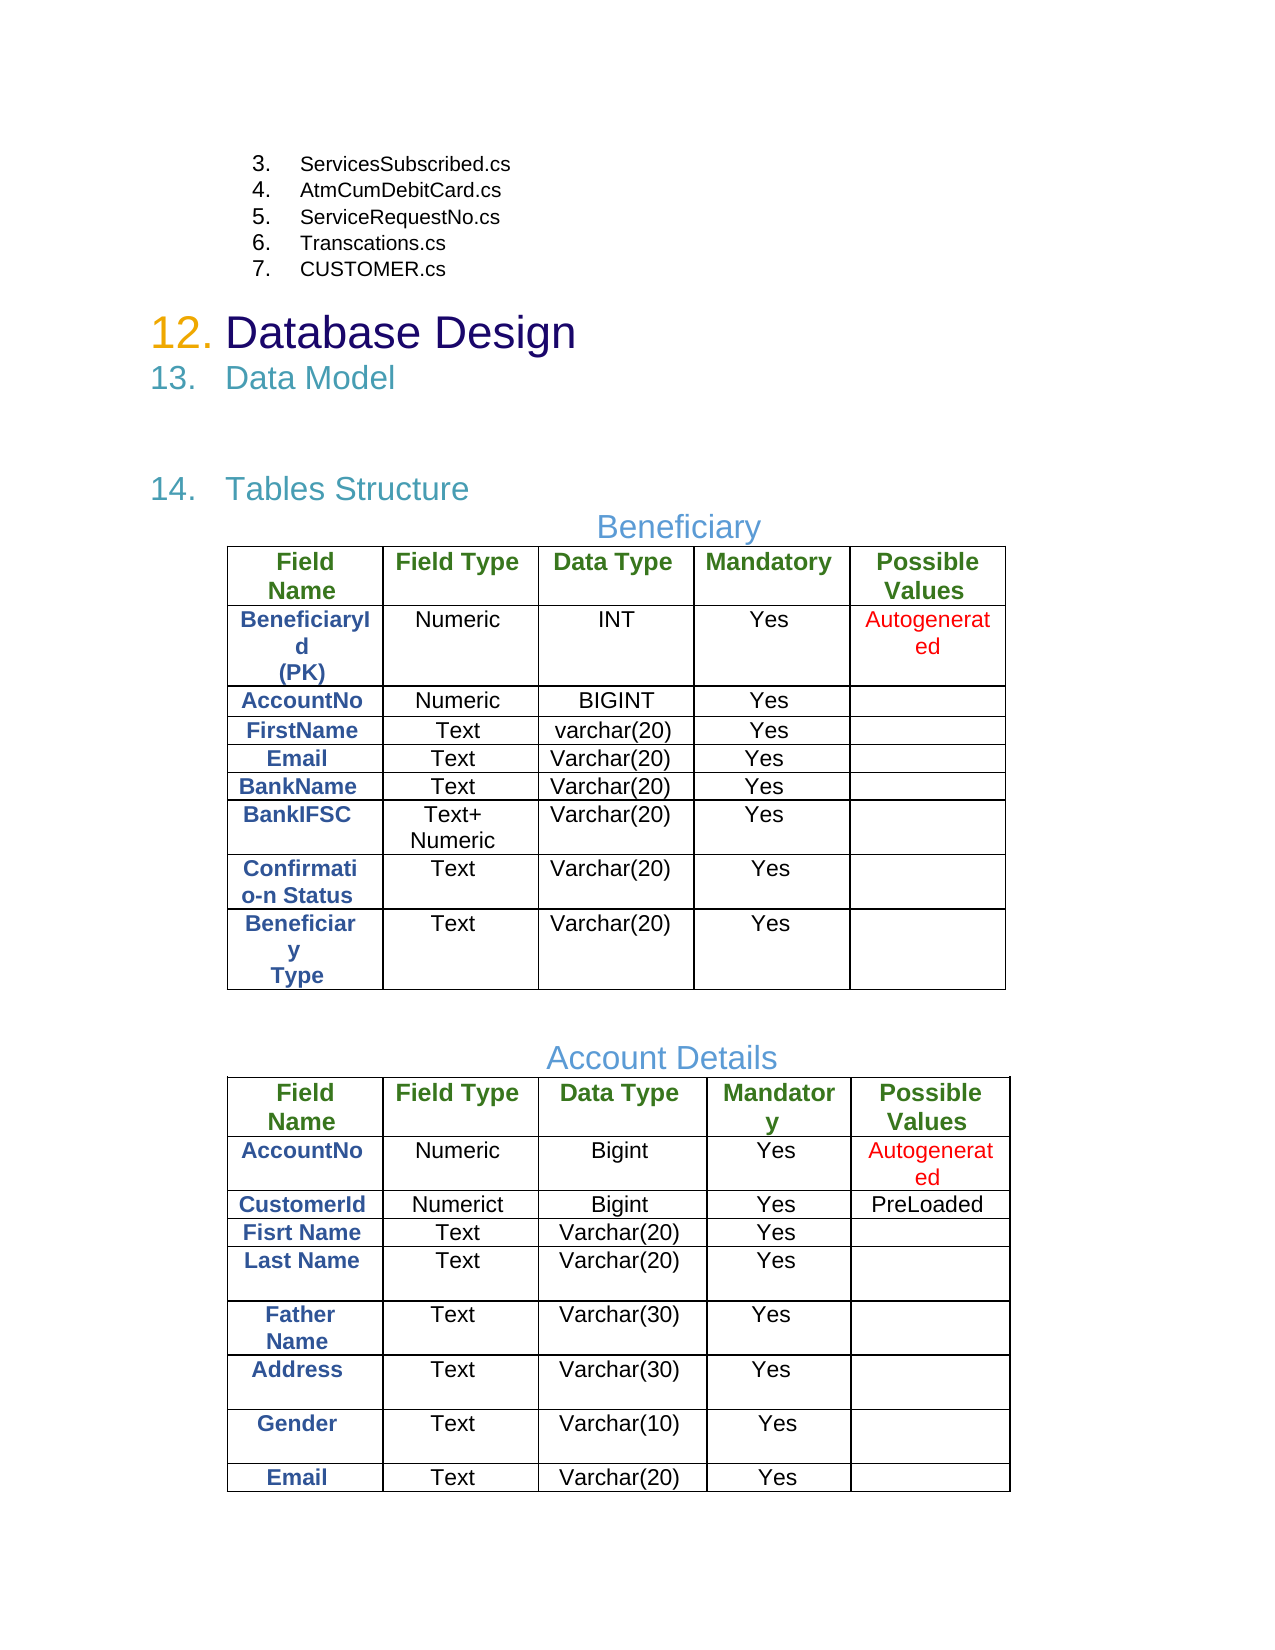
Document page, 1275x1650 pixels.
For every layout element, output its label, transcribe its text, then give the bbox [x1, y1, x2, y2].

list Data Model [150, 358, 1125, 397]
table_cell Varchar(20) [539, 1219, 706, 1246]
table_cell Text [384, 773, 538, 799]
table_header Field Type [384, 1078, 538, 1136]
table_cell Varchar(20) [539, 773, 693, 799]
list ServiceRequestNo.cs [252, 203, 1125, 229]
table_cell AccountNo [228, 687, 382, 716]
table_cell Varchar(20) [539, 855, 693, 908]
list AtmCumDebitCard.cs [252, 176, 1125, 203]
table_cell Autogenerated [852, 1137, 1009, 1190]
text Beneficiary [252, 507, 1115, 546]
table_header Field Name [228, 1078, 382, 1136]
table_header Mandatory [695, 547, 849, 605]
table_cell Yes [708, 1464, 850, 1491]
table_cell Varchar(30) [539, 1356, 706, 1408]
list ServicesSubscribed.cs [252, 150, 1125, 176]
table_cell BankName [228, 773, 382, 799]
table_header Possible Values [852, 1078, 1009, 1136]
table_cell [851, 745, 1005, 771]
table_cell Varchar(20) [539, 745, 693, 771]
table_cell Yes [695, 801, 849, 854]
list Tables Structure [150, 469, 1125, 507]
table_cell [852, 1356, 1009, 1408]
table_cell Confirmatio-n Status [228, 855, 382, 908]
table_cell Numeric [384, 1137, 538, 1190]
table_header Data Type [539, 547, 693, 605]
table_header Data Type [539, 1078, 706, 1136]
table_cell [852, 1219, 1009, 1246]
table_cell [851, 717, 1005, 743]
table_cell Yes [708, 1356, 850, 1408]
table_cell Yes [708, 1247, 850, 1300]
table_cell PreLoaded [852, 1191, 1009, 1218]
table_cell Text [384, 1247, 538, 1300]
table_header Mandatory [708, 1078, 850, 1136]
table_cell [851, 773, 1005, 799]
table_cell BankIFSC [228, 801, 382, 854]
table_cell Beneficiary Type [228, 910, 382, 988]
table_cell Varchar(20) [539, 1464, 706, 1491]
table_cell Gender [228, 1410, 382, 1463]
table_cell Yes [695, 855, 849, 908]
table_header Field Type [384, 547, 538, 605]
table_cell [851, 910, 1005, 988]
table_header Possible Values [851, 547, 1005, 605]
table_cell Address [228, 1356, 382, 1408]
table_cell [851, 855, 1005, 908]
table_cell Varchar(20) [539, 910, 693, 988]
table_cell Yes [695, 717, 849, 743]
table_cell Text [384, 855, 538, 908]
table_cell Email [228, 1464, 382, 1491]
table_cell Text+ Numeric [384, 801, 538, 854]
table_cell [852, 1302, 1009, 1354]
table_cell [851, 801, 1005, 854]
table_cell Autogenerated [851, 606, 1005, 685]
table_cell Email [228, 745, 382, 771]
table_cell Numeric [384, 606, 538, 685]
table_cell Text [384, 1356, 538, 1408]
table_cell [851, 687, 1005, 716]
table_cell [852, 1247, 1009, 1300]
table_cell Yes [708, 1302, 850, 1354]
table_header Field Name [228, 547, 382, 605]
list Database Design [150, 306, 1125, 358]
table_cell Text [384, 1464, 538, 1491]
table_cell Text [384, 717, 538, 743]
table_cell Text [384, 910, 538, 988]
table_cell FirstName [228, 717, 382, 743]
table_cell Bigint [539, 1137, 706, 1190]
table_cell [852, 1464, 1009, 1491]
table_cell Text [384, 1219, 538, 1246]
table_cell Father Name [228, 1302, 382, 1354]
table_cell Yes [695, 606, 849, 685]
table_cell Yes [708, 1137, 850, 1190]
table_cell varchar(20) [539, 717, 693, 743]
table_cell Yes [695, 745, 849, 771]
table_cell Text [384, 1302, 538, 1354]
table_cell Varchar(20) [539, 801, 693, 854]
table_cell AccountNo [228, 1137, 382, 1190]
table_cell Yes [695, 910, 849, 988]
table_cell Fisrt Name [228, 1219, 382, 1246]
table_cell Yes [708, 1191, 850, 1218]
table_cell Varchar(30) [539, 1302, 706, 1354]
text Account Details [218, 1038, 1115, 1076]
table_cell Varchar(20) [539, 1247, 706, 1300]
table_cell Text [384, 1410, 538, 1463]
table_cell Numerict [384, 1191, 538, 1218]
table_cell BIGINT [539, 687, 693, 716]
table_cell Last Name [228, 1247, 382, 1300]
table_cell Yes [708, 1219, 850, 1246]
list CUSTOMER.cs [252, 255, 1125, 282]
table_cell Text [384, 745, 538, 771]
table_cell INT [539, 606, 693, 685]
list Transcations.cs [252, 229, 1125, 255]
table_cell Yes [695, 773, 849, 799]
table_cell CustomerId [228, 1191, 382, 1218]
table_cell Numeric [384, 687, 538, 716]
table_cell BeneficiaryId (PK) [228, 606, 382, 685]
table_cell Bigint [539, 1191, 706, 1218]
table_cell Varchar(10) [539, 1410, 706, 1463]
table_cell Yes [695, 687, 849, 716]
table_cell Yes [708, 1410, 850, 1463]
table_cell [852, 1410, 1009, 1463]
